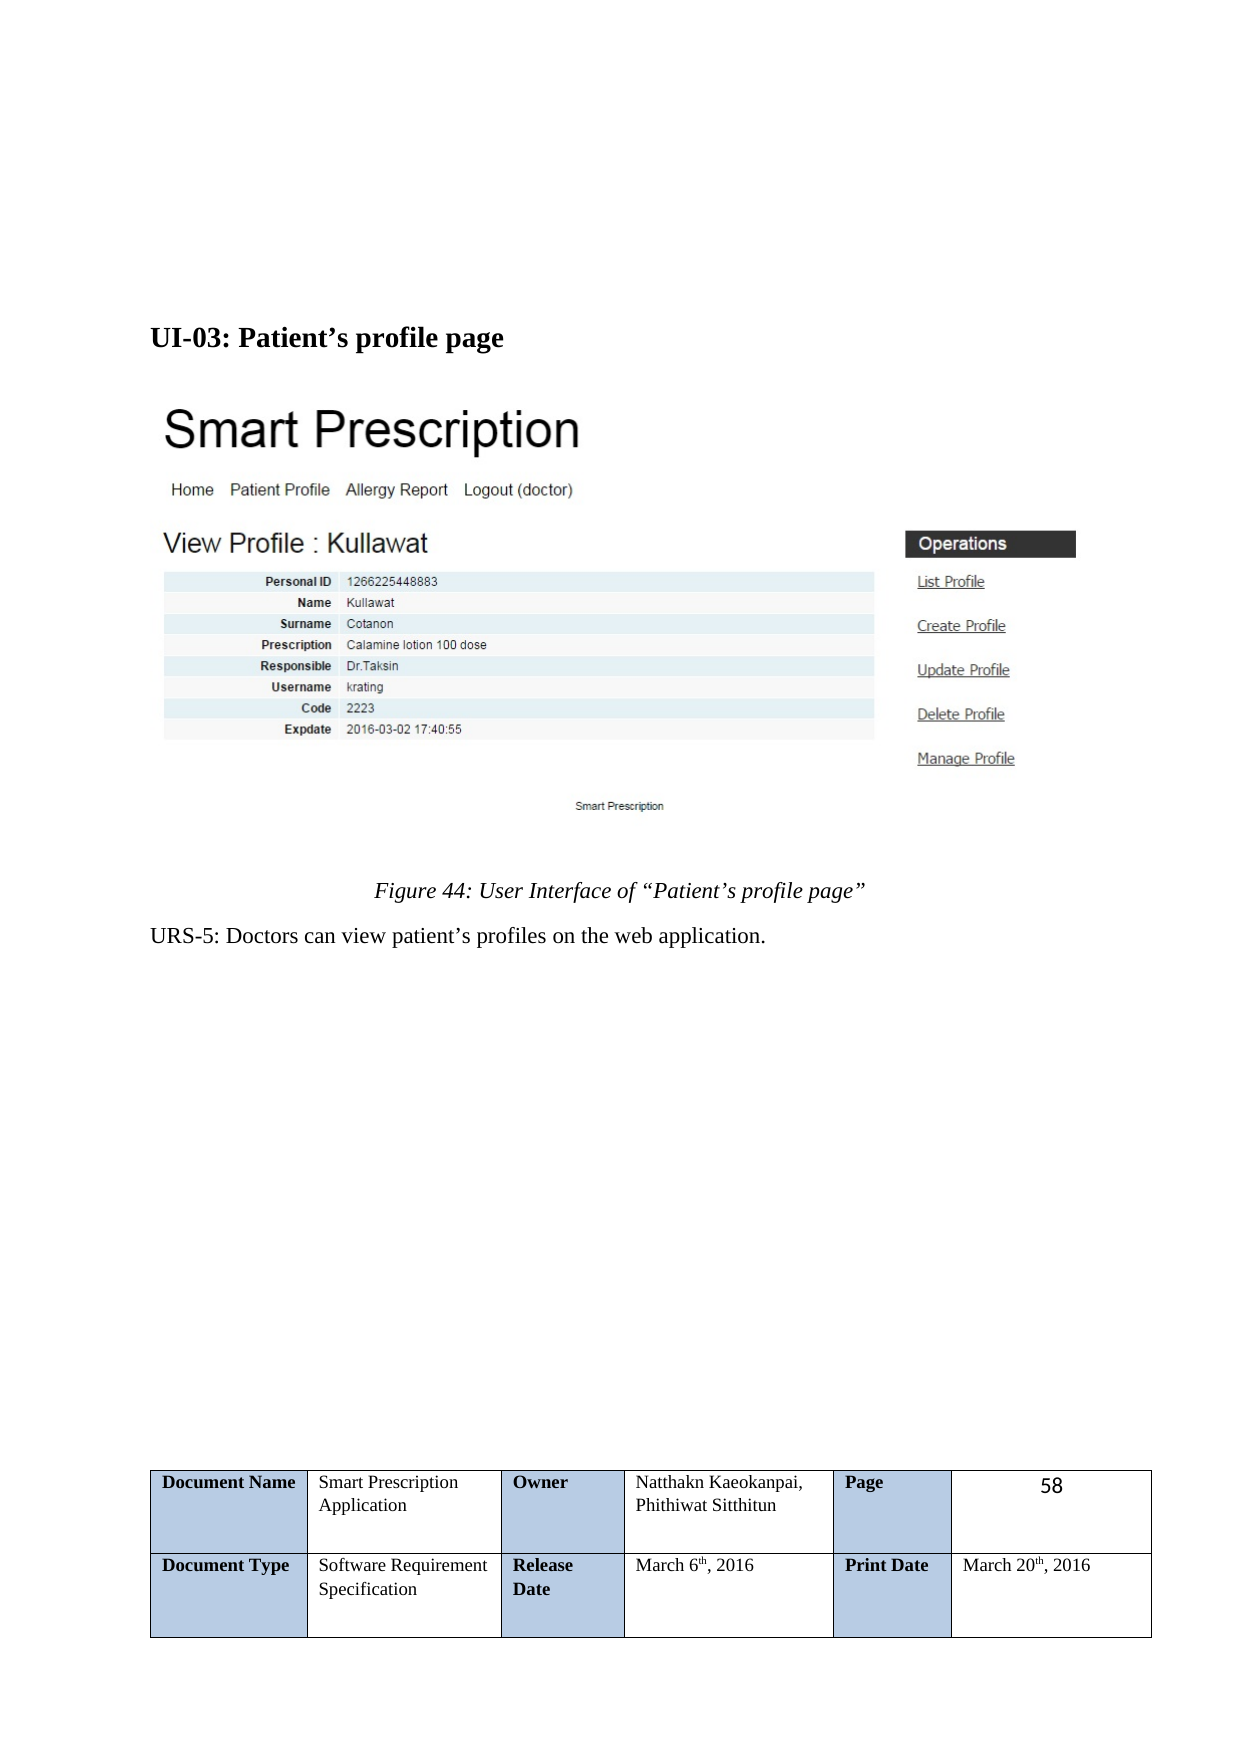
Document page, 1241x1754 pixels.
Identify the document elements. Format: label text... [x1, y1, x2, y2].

text UI-03: Patient’s profile page [150, 321, 1090, 354]
text Figure 44: User Interface of “Patient’s profile page” [150, 877, 1090, 903]
picture [150, 392, 1091, 827]
text URS-5: Doctors can view patient’s profiles on the web application. [150, 922, 1090, 948]
